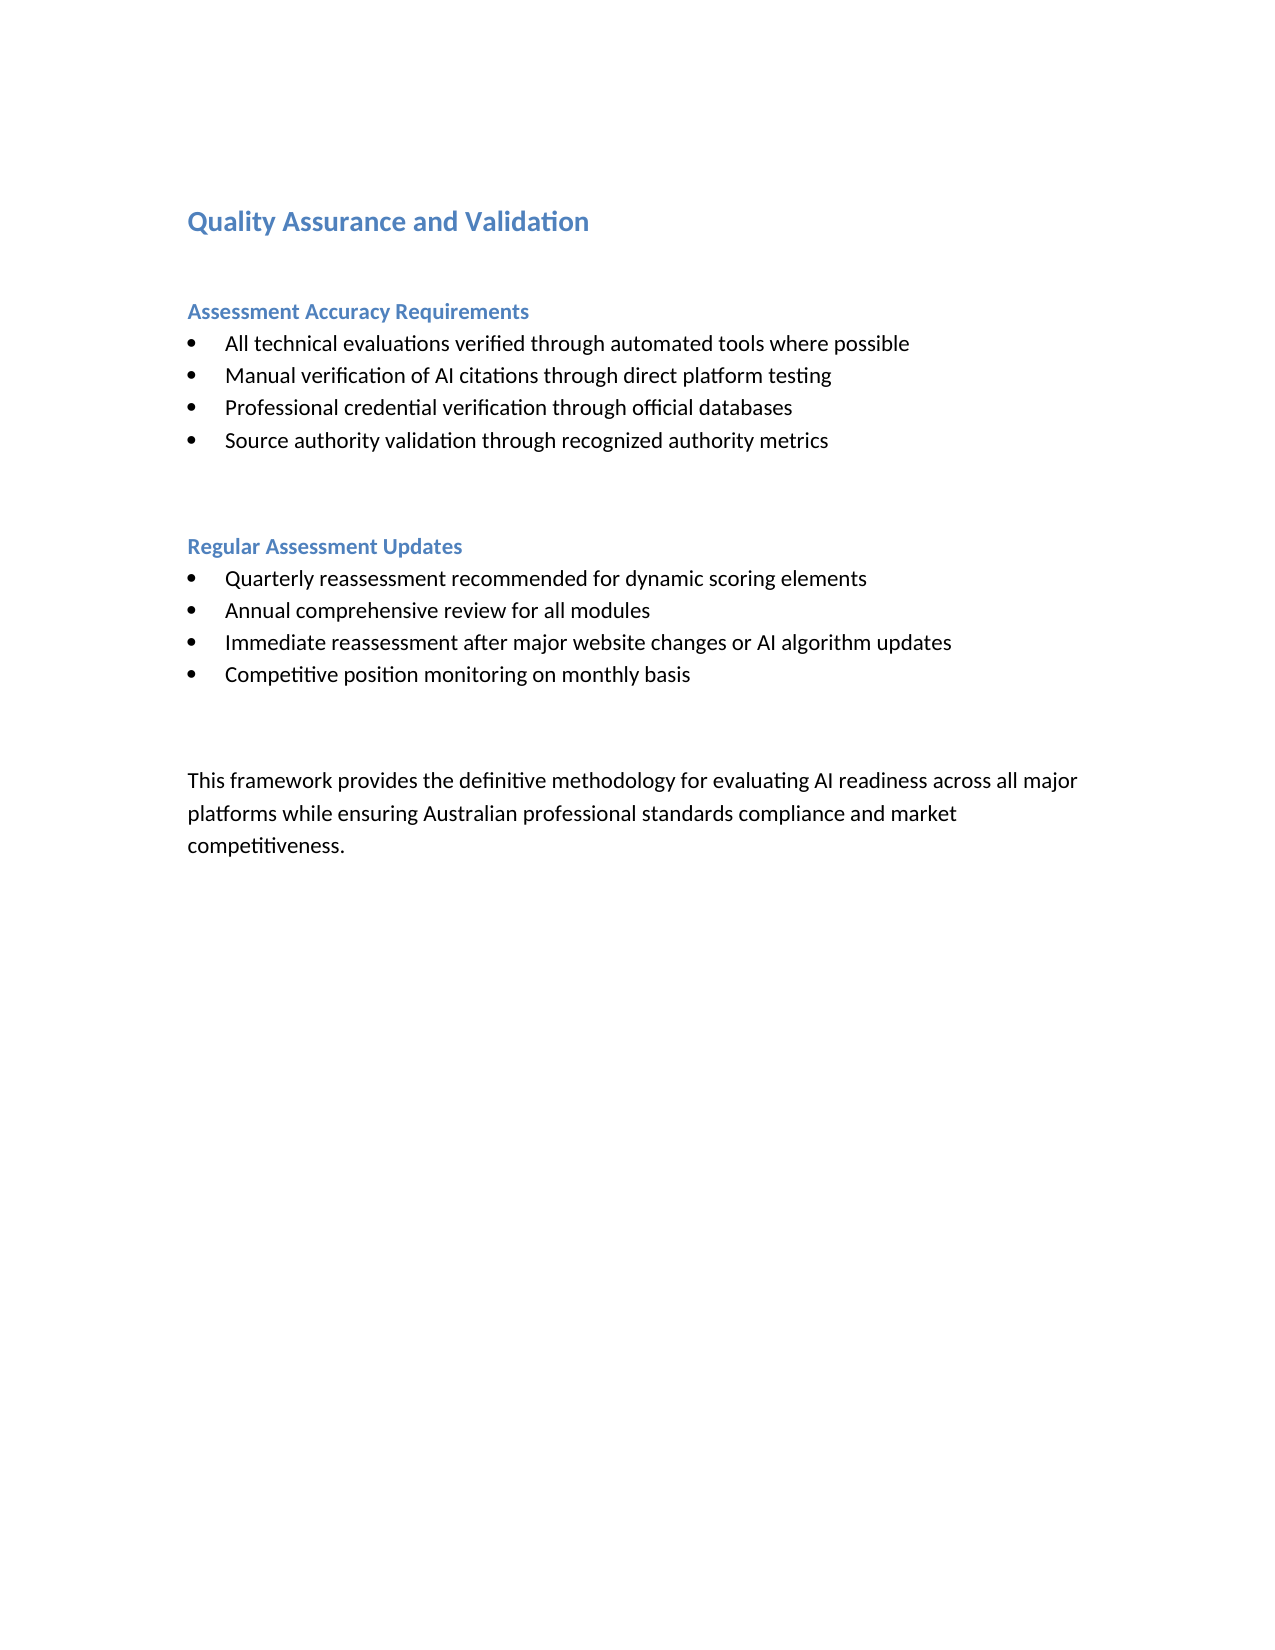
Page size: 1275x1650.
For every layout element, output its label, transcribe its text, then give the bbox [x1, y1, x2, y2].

list Annual comprehensive review for all modules [187, 596, 1087, 624]
list Quarterly reassessment recommended for dynamic scoring elements [187, 564, 1087, 592]
list Immediate reassessment after major website changes or AI algorithm updates [187, 628, 1087, 656]
list Manual verification of AI citations through direct platform testing [187, 361, 1087, 389]
subtitle Regular Assessment Updates [187, 532, 1087, 560]
text This framework provides the definitive methodology for evaluating AI readiness across all major platforms while ensuring Australian professional standards compliance and market competitiveness. [187, 767, 1087, 859]
subtitle Assessment Accuracy Requirements [187, 297, 1087, 325]
subtitle Quality Assurance and Validation [187, 203, 1087, 239]
list Professional credential verification through official databases [187, 393, 1087, 422]
list All technical evaluations verified through automated tools where possible [187, 329, 1087, 357]
list Competitive position monitoring on monthly basis [187, 661, 1087, 688]
list Source authority validation through recognized authority metrics [187, 426, 1087, 454]
